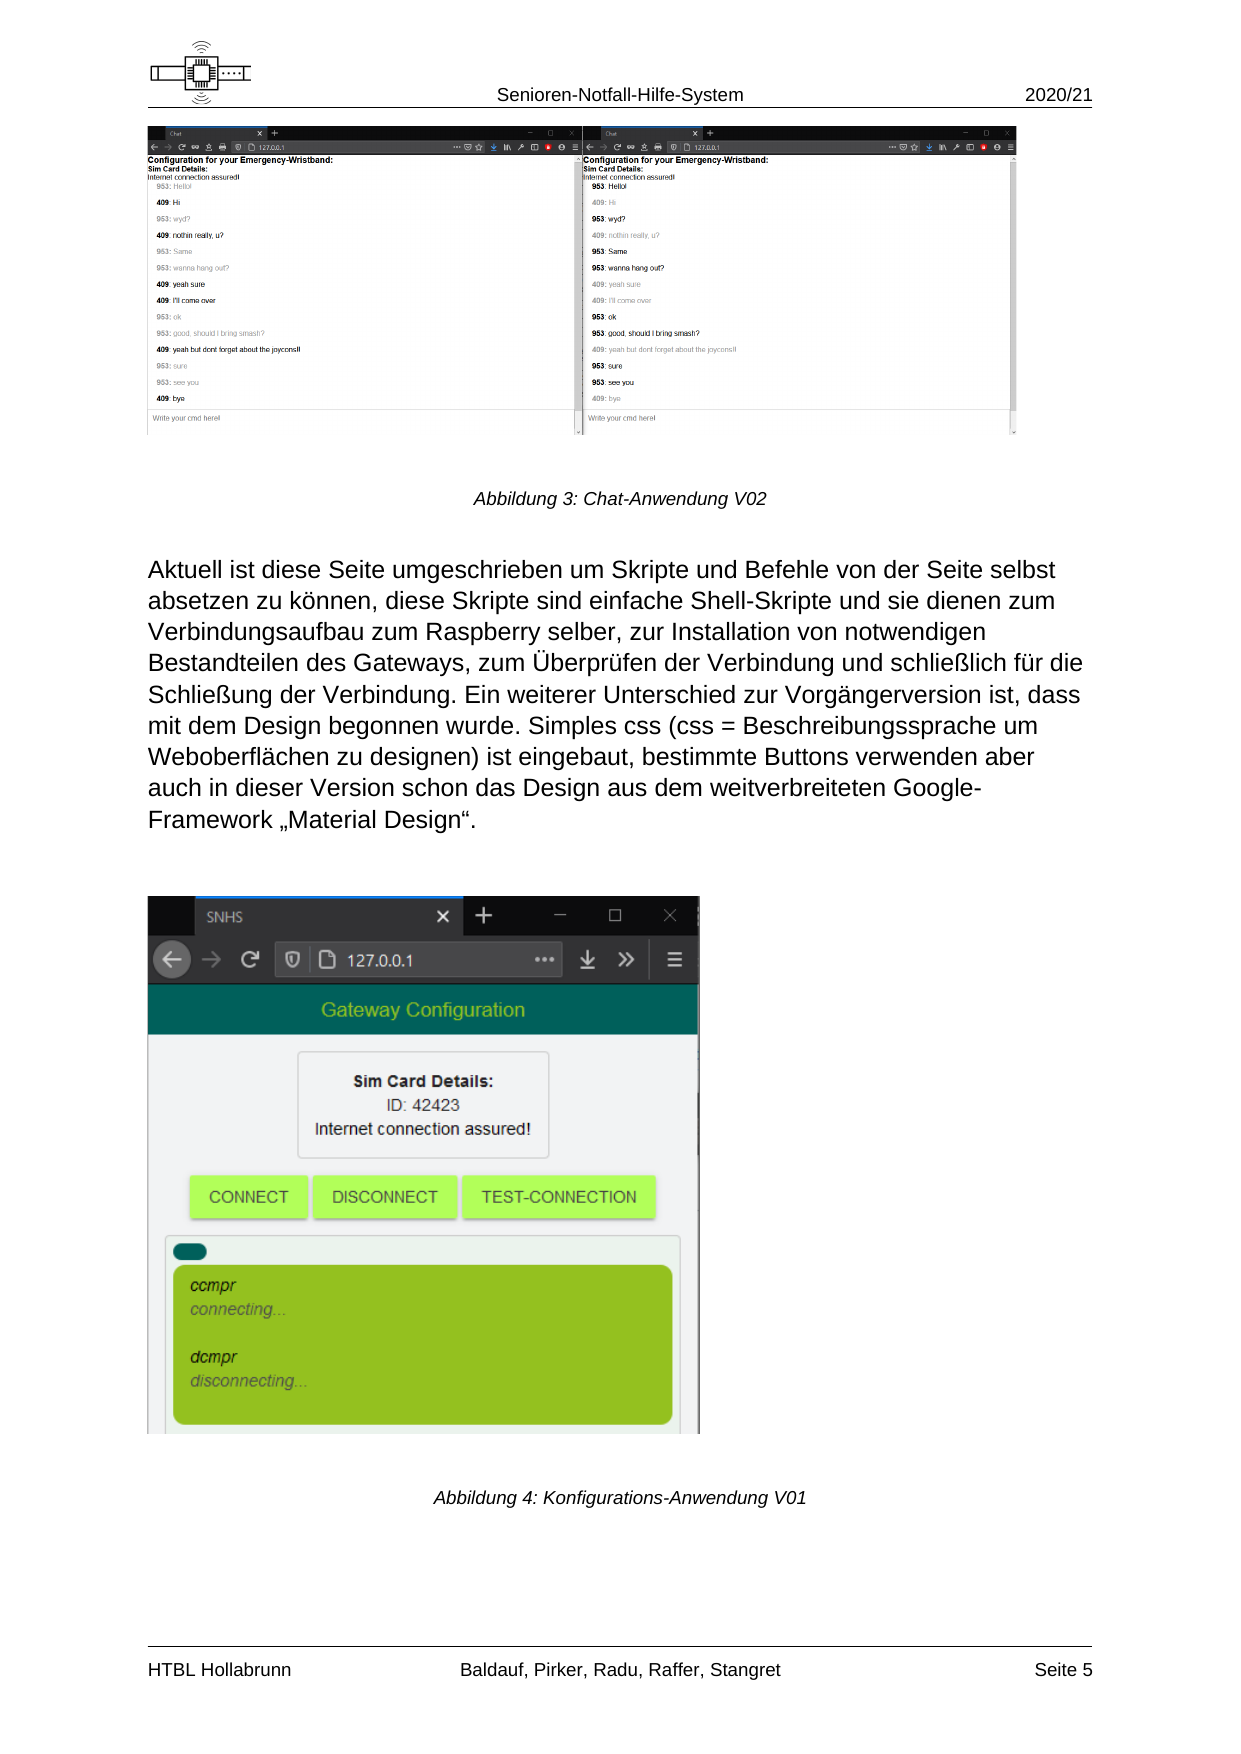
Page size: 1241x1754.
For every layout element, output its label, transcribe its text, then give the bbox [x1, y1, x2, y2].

picture [147, 896, 700, 1434]
picture [147, 35, 251, 104]
text Aktuell ist diese Seite umgeschrieben um Skripte und Befehle von der Seite selbst absetzen zu können, diese Skripte sind einfache Shell-Skripte und sie dienen zum Verbindungsaufbau zum Raspberry selber, zur Installation von notwendigen Bestandteilen des Gateways, zum Überprüfen der Verbindung und schließlich für die Schließung der Verbindung. Ein weiterer Unterschied zur Vorgängerversion ist, dass mit dem Design begonnen wurde. Simples css (css = Beschreibungssprache um Weboberflächen zu designen) ist eingebaut, bestimmte Buttons verwenden aber auch in dieser Version schon das Design aus dem weitverbreiteten Google-Framework „Material Design“. [148, 552, 1092, 833]
picture [147, 126, 1017, 435]
